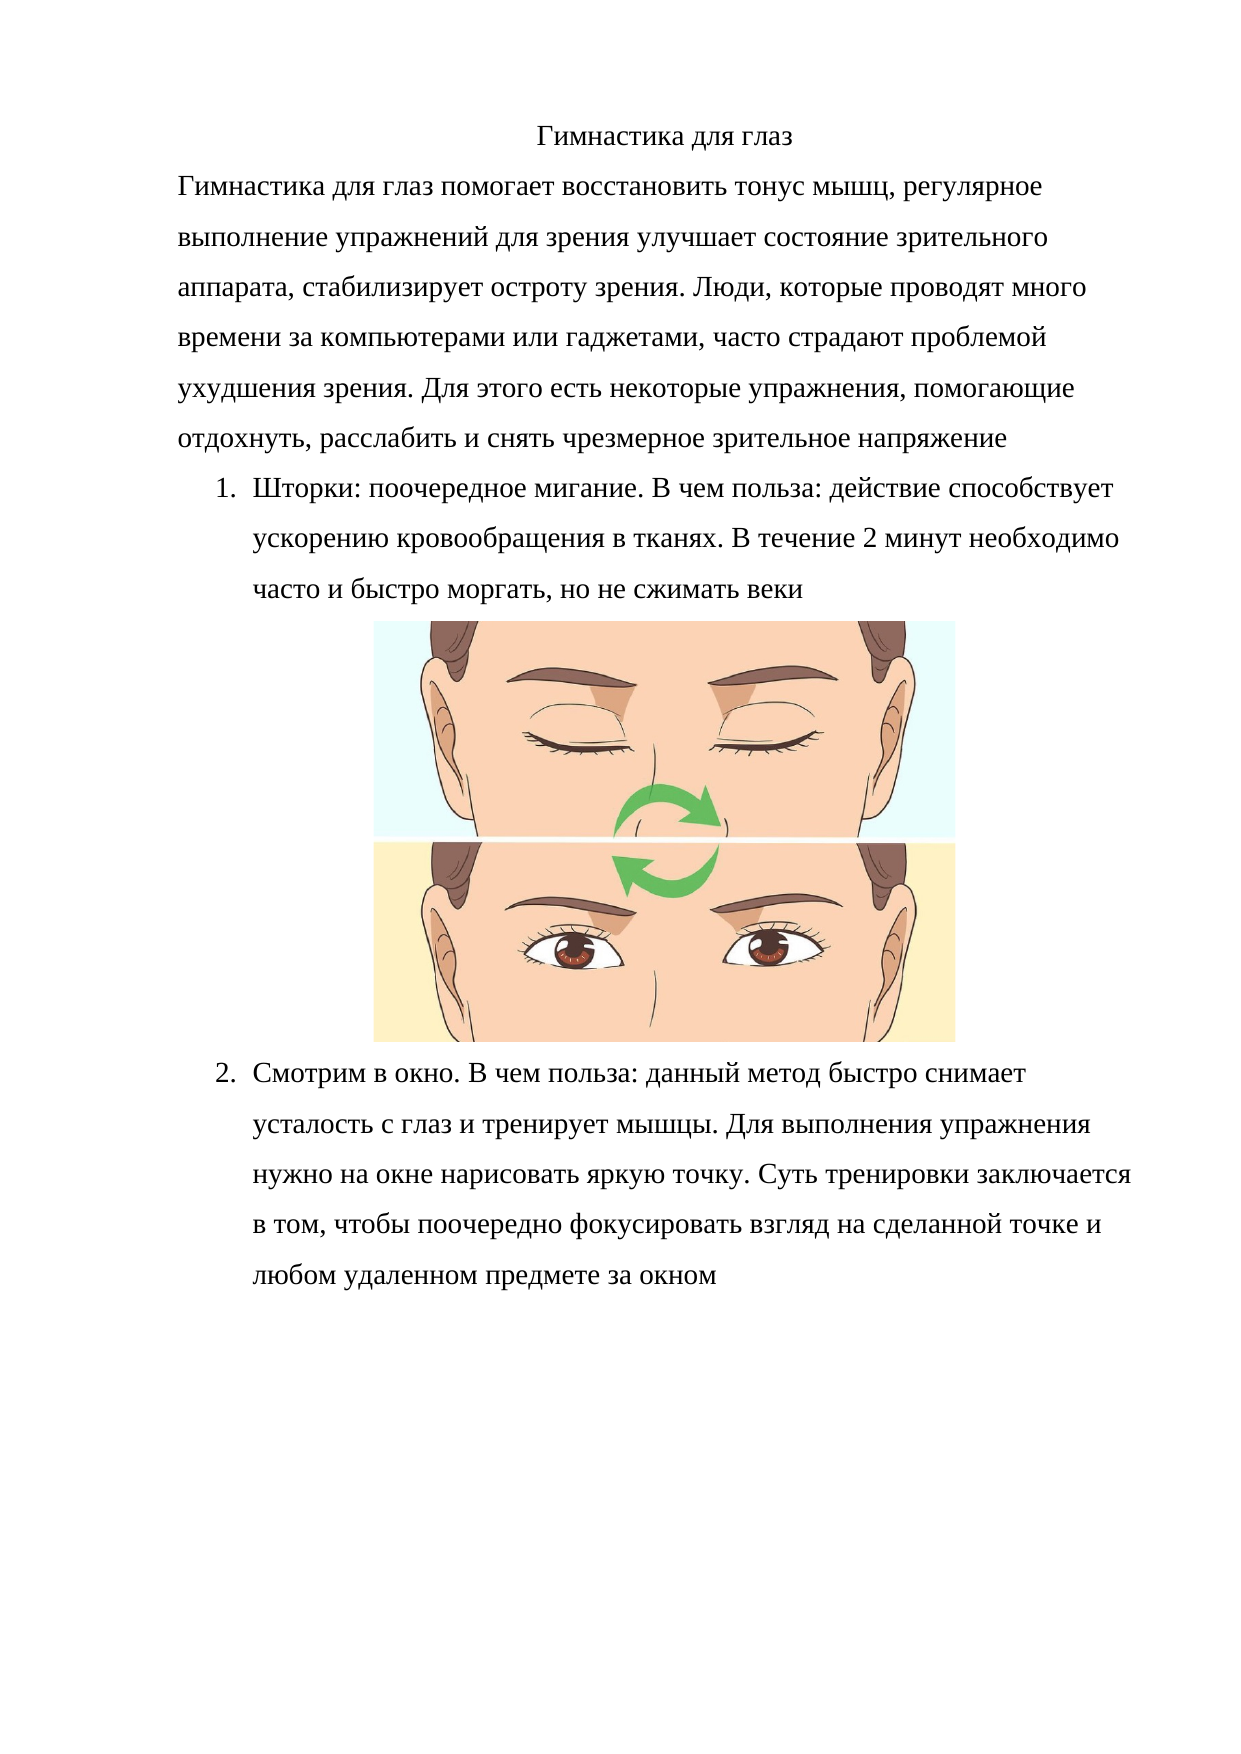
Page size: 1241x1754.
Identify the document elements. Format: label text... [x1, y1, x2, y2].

list Шторки: поочередное мигание. В чем польза: действие способствует ускорению кровообращения в тканях. В течение 2 минут необходимо часто и быстро моргать, но не сжимать веки [215, 470, 1152, 604]
text Гимнастика для глаз [177, 118, 1152, 152]
text Гимнастика для глаз помогает восстановить тонус мышц, регулярное выполнение упражнений для зрения улучшает состояние зрительного аппарата, стабилизирует остроту зрения. Люди, которые проводят много времени за компьютерами или гаджетами, часто страдают проблемой ухудшения зрения. Для этого есть некоторые упражнения, помогающие отдохнуть, расслабить и снять чрезмерное зрительное напряжение [177, 168, 1152, 453]
picture [373, 621, 956, 1042]
list Смотрим в окно. В чем польза: данный метод быстро снимает усталость с глаз и тренирует мышцы. Для выполнения упражнения нужно на окне нарисовать яркую точку. Суть тренировки заключается в том, чтобы поочередно фокусировать взгляд на сделанной точке и любом удаленном предмете за окном [215, 1056, 1152, 1290]
